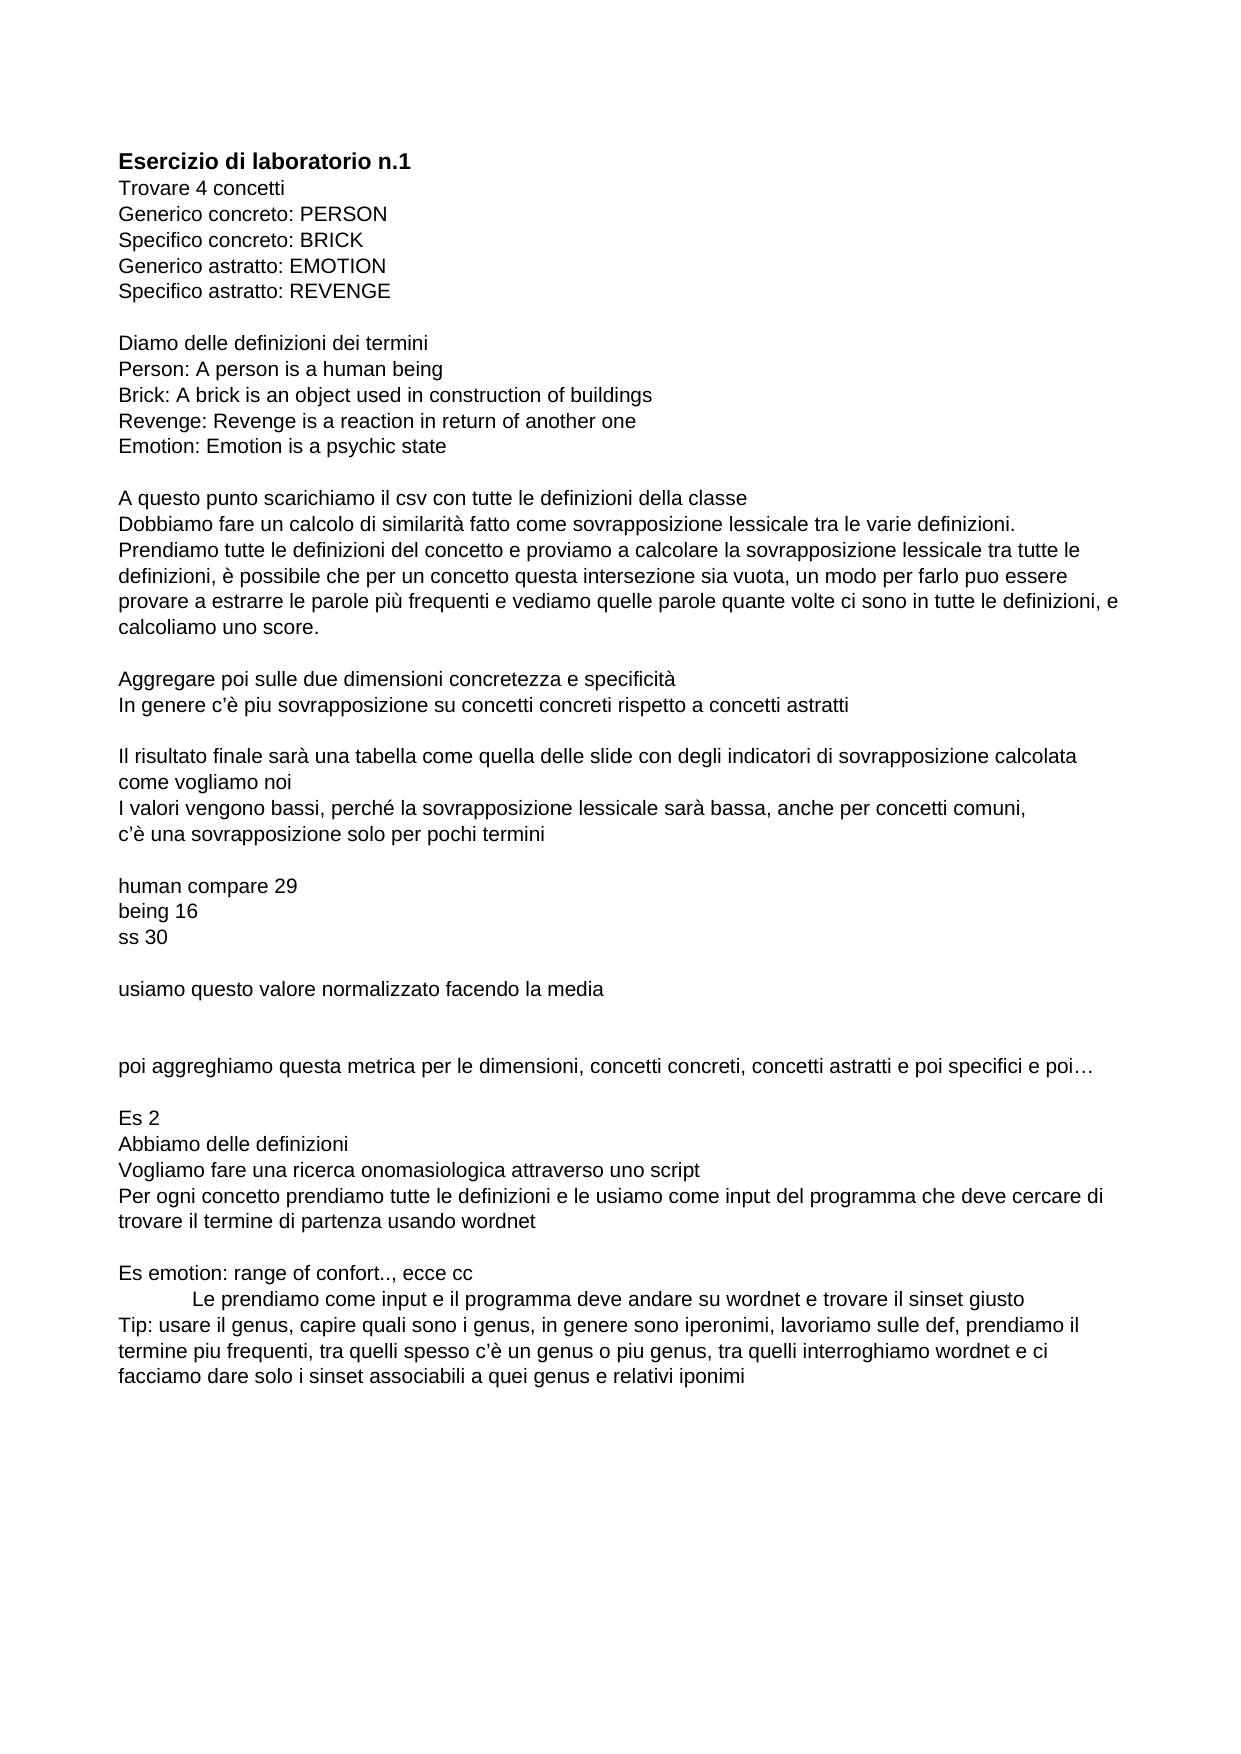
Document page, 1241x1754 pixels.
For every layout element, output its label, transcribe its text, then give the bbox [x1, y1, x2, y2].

text Specifico concreto: BRICK [118, 228, 1122, 252]
text Revenge: Revenge is a reaction in return of another one [118, 408, 1122, 432]
text Diamo delle definizioni dei termini [118, 331, 1122, 355]
text Person: A person is a human being [118, 357, 1122, 381]
text Esercizio di laboratorio n.1 [118, 148, 1122, 174]
text Aggregare poi sulle due dimensioni concretezza e specificità [118, 667, 1122, 691]
text Brick: A brick is an object used in construction of buildings [118, 383, 1122, 407]
text I valori vengono bassi, perché la sovrapposizione lessicale sarà bassa, anche per concetti comuni, [118, 796, 1122, 820]
text c’è una sovrapposizione solo per pochi termini [118, 822, 1122, 846]
text Trovare 4 concetti [118, 176, 1122, 200]
text poi aggreghiamo questa metrica per le dimensioni, concetti concreti, concetti astratti e poi specifici e poi… [118, 1054, 1122, 1078]
text Prendiamo tutte le definizioni del concetto e proviamo a calcolare la sovrapposizione lessicale tra tutte le definizioni, è possibile che per un concetto questa intersezione sia vuota, un modo per farlo puo essere provare a estrarre le parole più frequenti e vediamo quelle parole quante volte ci sono in tutte le definizioni, e calcoliamo uno score. [118, 538, 1122, 639]
text ss 30 [118, 925, 1122, 949]
text Vogliamo fare una ricerca onomasiologica attraverso uno script [118, 1158, 1122, 1182]
text Generico concreto: PERSON [118, 202, 1122, 226]
text human compare 29 [118, 873, 1122, 897]
text usiamo questo valore normalizzato facendo la media [118, 977, 1122, 1001]
text Emotion: Emotion is a psychic state [118, 434, 1122, 458]
text Il risultato finale sarà una tabella come quella delle slide con degli indicatori di sovrapposizione calcolata come vogliamo noi [118, 744, 1122, 794]
text In genere c’è piu sovrapposizione su concetti concreti rispetto a concetti astratti [118, 693, 1122, 717]
text Generico astratto: EMOTION [118, 253, 1122, 277]
text A questo punto scarichiamo il csv con tutte le definizioni della classe [118, 486, 1122, 510]
text being 16 [118, 899, 1122, 923]
text Abbiamo delle definizioni [118, 1132, 1122, 1156]
text Dobbiamo fare un calcolo di similarità fatto come sovrapposizione lessicale tra le varie definizioni. [118, 512, 1122, 536]
text Es 2 [118, 1106, 1122, 1130]
text Es emotion: range of confort.., ecce cc [118, 1261, 1122, 1285]
text Tip: usare il genus, capire quali sono i genus, in genere sono iperonimi, lavoriamo sulle def, prendiamo il termine piu frequenti, tra quelli spesso c’è un genus o piu genus, tra quelli interroghiamo wordnet e ci facciamo dare solo i sinset associabili a quei genus e relativi iponimi [118, 1313, 1122, 1388]
text Per ogni concetto prendiamo tutte le definizioni e le usiamo come input del programma che deve cercare di trovare il termine di partenza usando wordnet [118, 1183, 1122, 1233]
text Le prendiamo come input e il programma deve andare su wordnet e trovare il sinset giusto [118, 1287, 1122, 1311]
text Specifico astratto: REVENGE [118, 279, 1122, 303]
